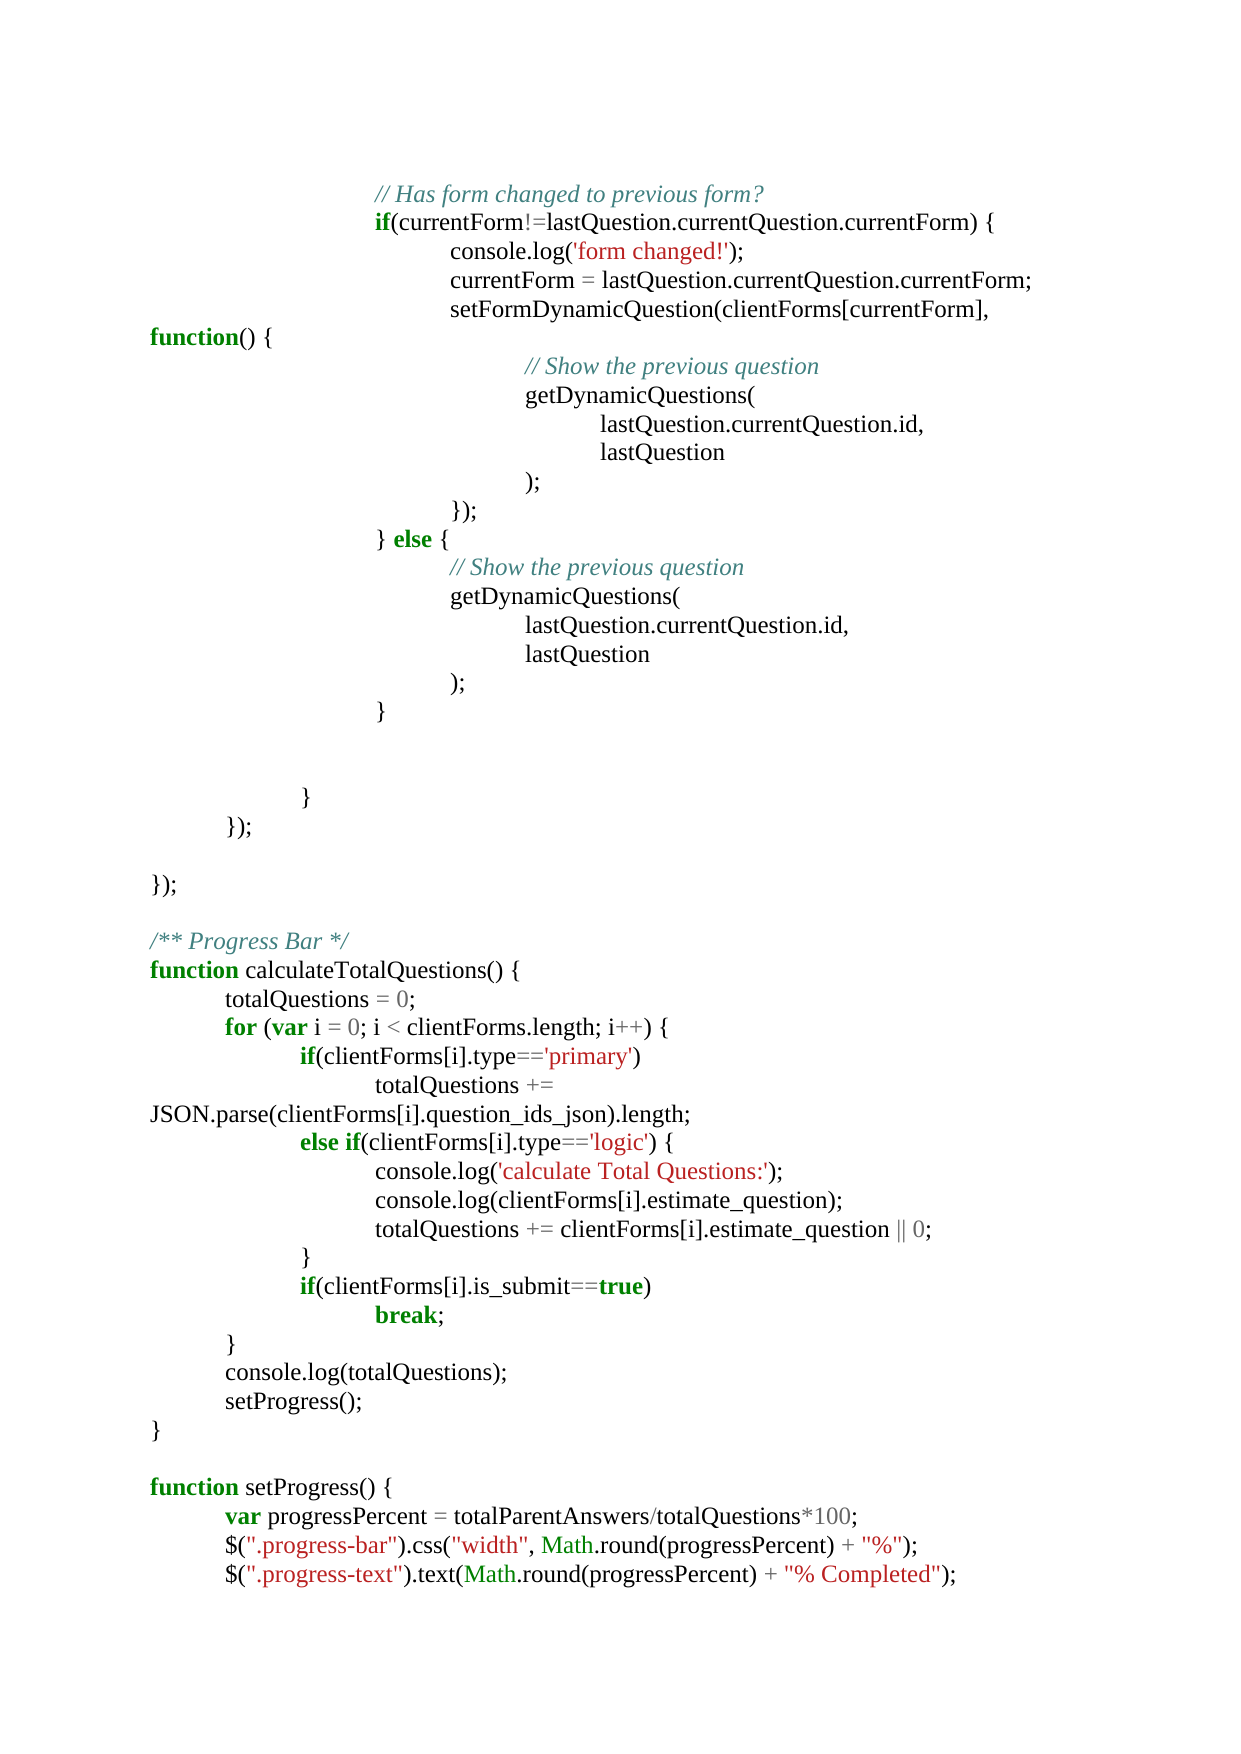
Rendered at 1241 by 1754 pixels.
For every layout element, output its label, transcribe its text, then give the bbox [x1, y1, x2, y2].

text else if(clientForms[i].type=='logic') { [150, 1127, 1090, 1156]
text if(clientForms[i].is_submit==true) [150, 1271, 1090, 1300]
text console.log('form changed!'); [150, 236, 1090, 265]
text } else { [150, 524, 1090, 552]
text } [150, 1242, 1090, 1271]
text currentForm = lastQuestion.currentQuestion.currentForm; [150, 265, 1090, 294]
text console.log('calculate Total Questions:'); [150, 1156, 1090, 1185]
text for (var i = 0; i < clientForms.length; i++) { [150, 1012, 1090, 1041]
text // Has form changed to previous form? [150, 179, 1090, 207]
text } [150, 1415, 1090, 1444]
text ); [150, 667, 1090, 696]
text $(".progress-text").text(Math.round(progressPercent) + "% Completed"); [150, 1559, 1090, 1587]
text lastQuestion [150, 639, 1090, 667]
text getDynamicQuestions( [150, 380, 1090, 409]
text } [150, 782, 1090, 811]
text lastQuestion.currentQuestion.id, [150, 409, 1090, 437]
text }); [150, 495, 1090, 524]
text } [150, 1329, 1090, 1357]
text $(".progress-bar").css("width", Math.round(progressPercent) + "%"); [150, 1530, 1090, 1559]
text console.log(clientForms[i].estimate_question); [150, 1185, 1090, 1214]
text // Show the previous question [150, 351, 1090, 380]
text console.log(totalQuestions); [150, 1357, 1090, 1386]
text } [150, 696, 1090, 725]
text // Show the previous question [150, 552, 1090, 581]
text if(currentForm!=lastQuestion.currentQuestion.currentForm) { [150, 207, 1090, 236]
text if(clientForms[i].type=='primary') [150, 1041, 1090, 1070]
text }); [150, 869, 1090, 897]
text break; [150, 1300, 1090, 1329]
text setFormDynamicQuestion(clientForms[currentForm], function() { [150, 294, 1090, 351]
text /** Progress Bar */ [150, 926, 1090, 955]
text lastQuestion [150, 437, 1090, 466]
text lastQuestion.currentQuestion.id, [150, 610, 1090, 639]
text totalQuestions = 0; [150, 984, 1090, 1012]
text getDynamicQuestions( [150, 581, 1090, 610]
text setProgress(); [150, 1386, 1090, 1415]
text }); [150, 811, 1090, 840]
text var progressPercent = totalParentAnswers/totalQuestions*100; [150, 1501, 1090, 1530]
text function calculateTotalQuestions() { [150, 955, 1090, 984]
text function setProgress() { [150, 1472, 1090, 1501]
text ); [150, 466, 1090, 495]
text totalQuestions += clientForms[i].estimate_question || 0; [150, 1214, 1090, 1242]
text totalQuestions += JSON.parse(clientForms[i].question_ids_json).length; [150, 1070, 1090, 1127]
